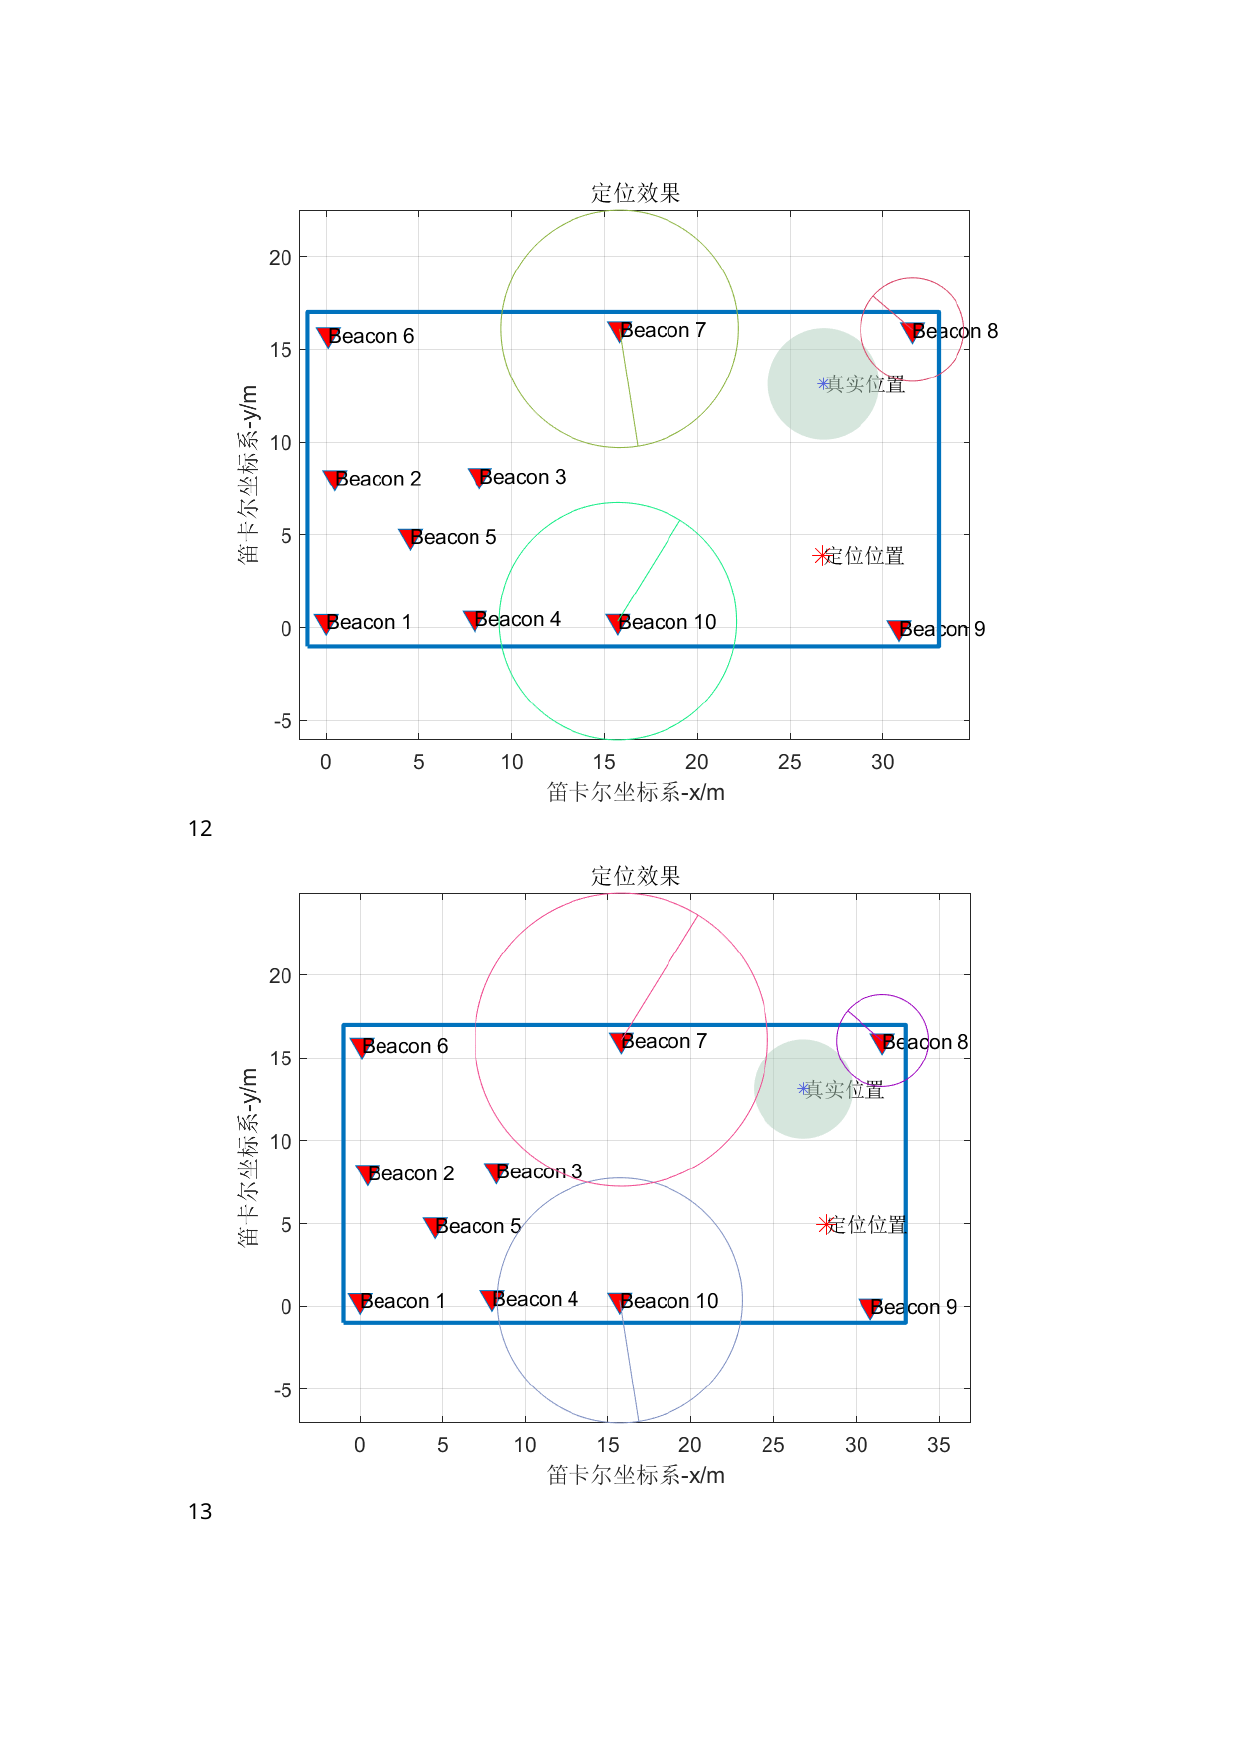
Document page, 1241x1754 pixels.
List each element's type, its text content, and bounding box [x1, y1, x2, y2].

picture [187, 844, 1053, 1494]
text 13 [187, 1494, 1053, 1527]
picture [187, 162, 1053, 811]
text 12 [187, 812, 1053, 844]
